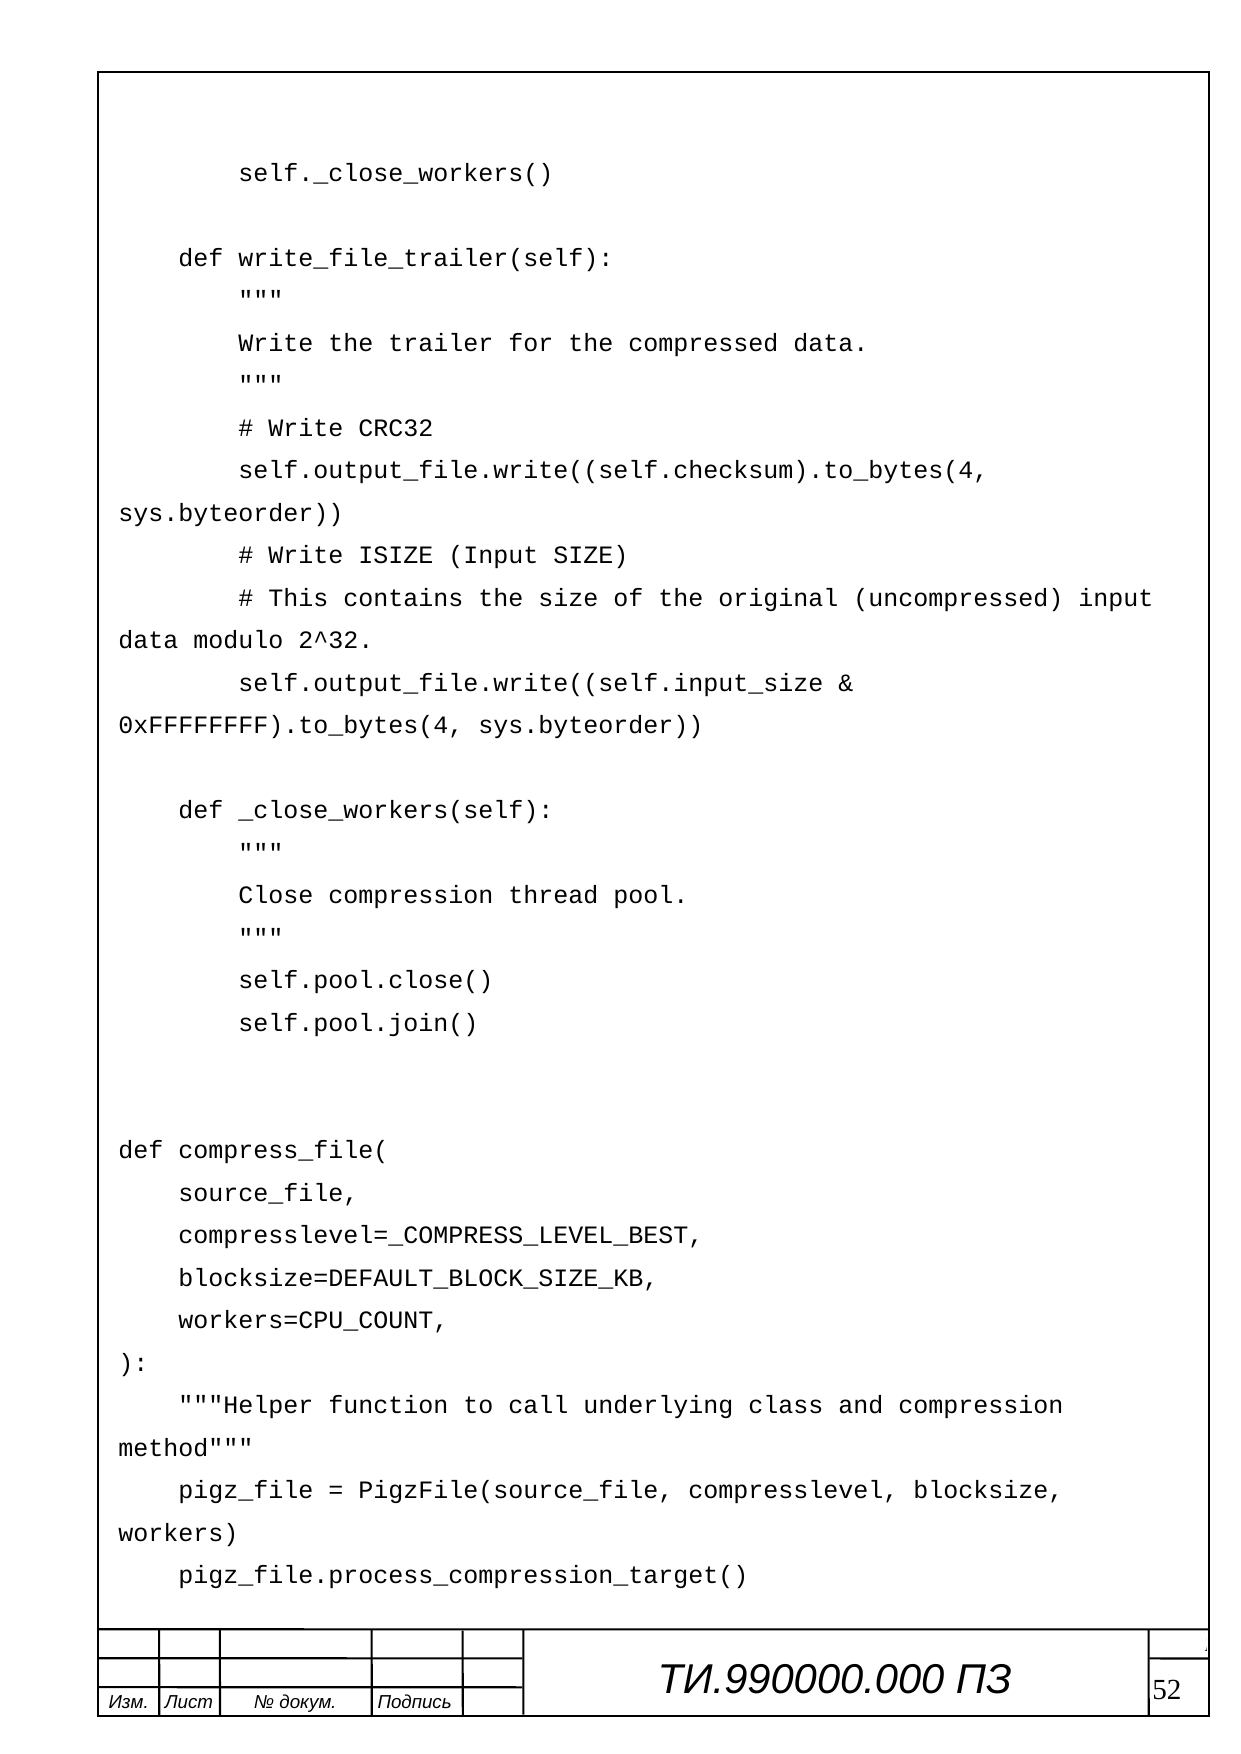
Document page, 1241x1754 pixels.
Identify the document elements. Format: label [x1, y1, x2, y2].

text [118, 118, 1181, 1634]
